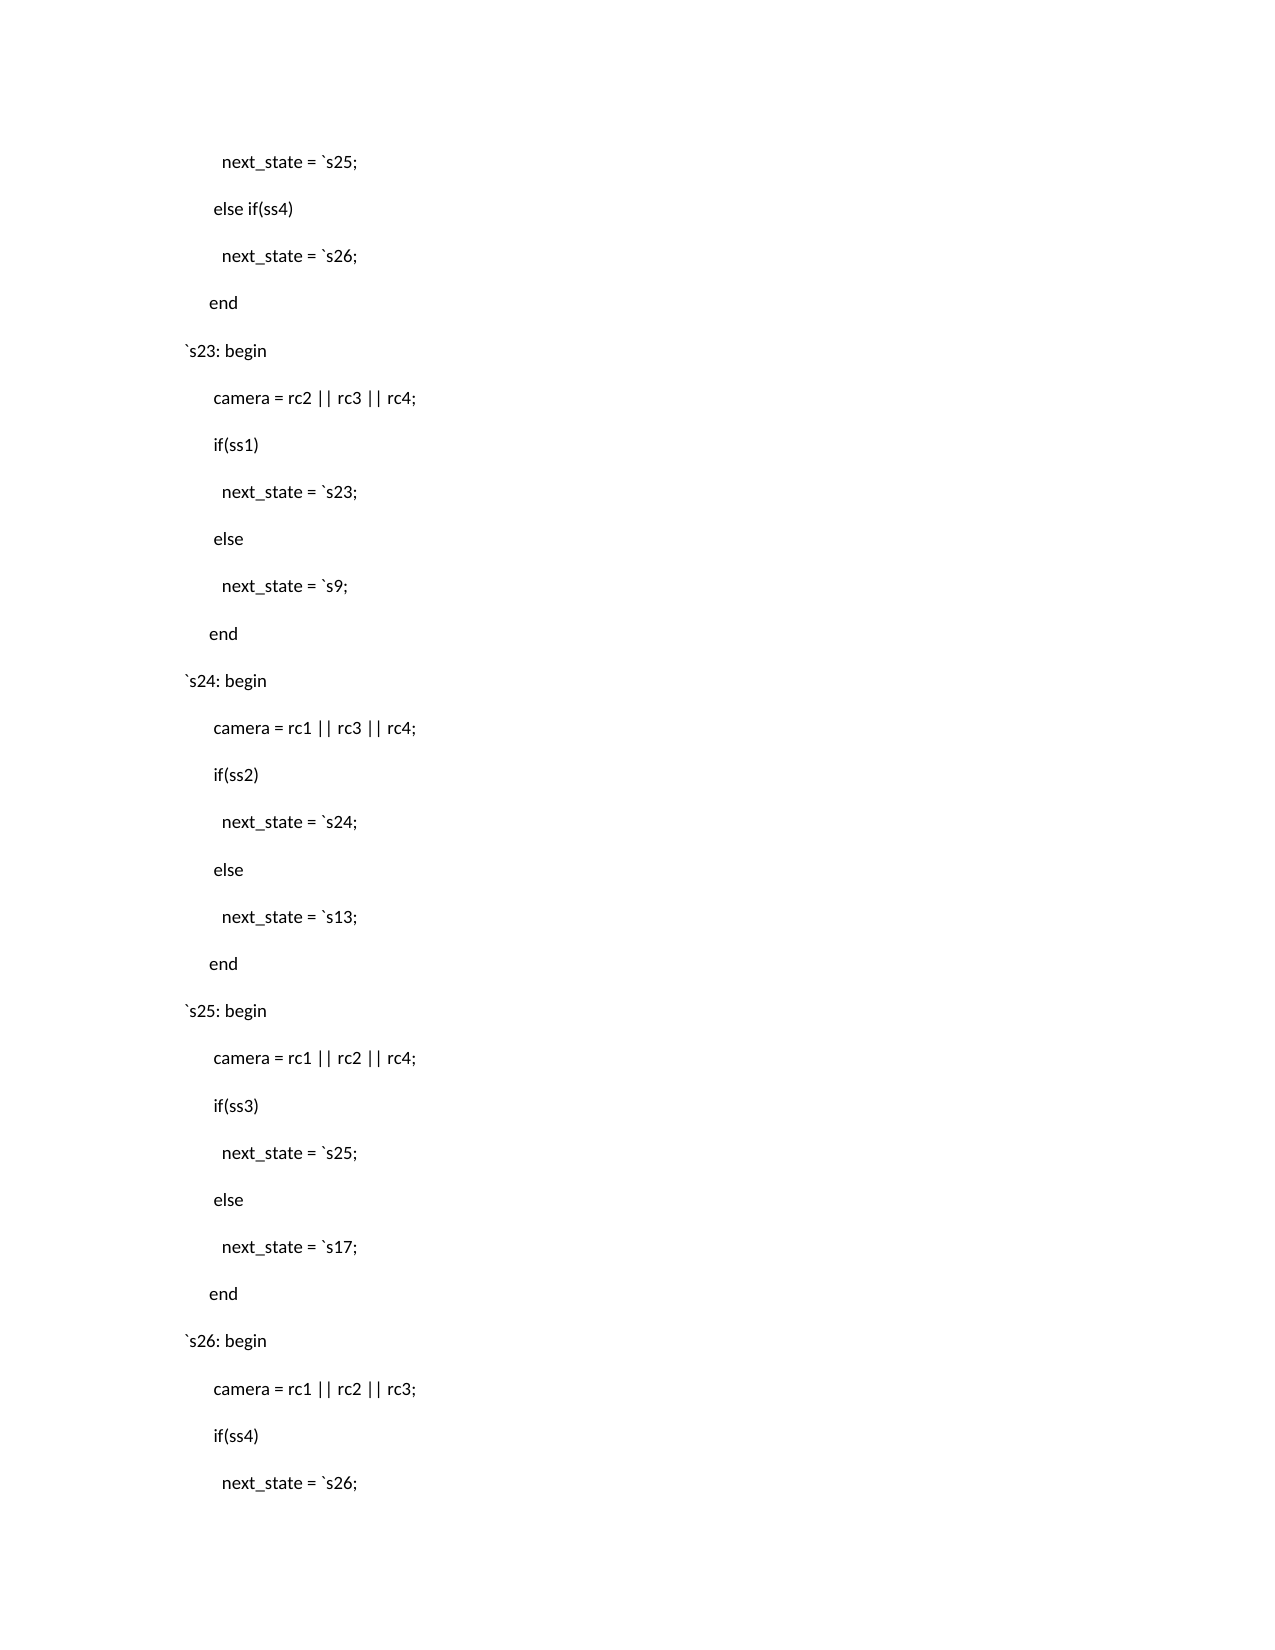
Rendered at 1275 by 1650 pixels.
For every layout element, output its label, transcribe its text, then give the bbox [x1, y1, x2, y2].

text next_state = `s26; [150, 244, 1125, 267]
text next_state = `s24; [150, 811, 1125, 833]
text next_state = `s17; [150, 1235, 1125, 1258]
text next_state = `s25; [150, 150, 1125, 173]
text camera = rc1 || rc2 || rc3; [150, 1377, 1125, 1400]
text end [150, 292, 1125, 314]
text `s24: begin [150, 669, 1125, 692]
text else [150, 1188, 1125, 1211]
text `s26: begin [150, 1330, 1125, 1353]
text end [150, 952, 1125, 975]
text else if(ss4) [150, 197, 1125, 220]
text else [150, 527, 1125, 550]
text if(ss2) [150, 763, 1125, 786]
text next_state = `s26; [150, 1471, 1125, 1494]
text if(ss3) [150, 1094, 1125, 1117]
text next_state = `s23; [150, 480, 1125, 503]
text else [150, 858, 1125, 881]
text if(ss1) [150, 433, 1125, 456]
text if(ss4) [150, 1424, 1125, 1447]
text next_state = `s13; [150, 905, 1125, 928]
text `s25: begin [150, 999, 1125, 1022]
text camera = rc1 || rc2 || rc4; [150, 1047, 1125, 1069]
text next_state = `s25; [150, 1141, 1125, 1164]
text camera = rc2 || rc3 || rc4; [150, 386, 1125, 409]
text end [150, 622, 1125, 645]
text next_state = `s9; [150, 575, 1125, 598]
text `s23: begin [150, 339, 1125, 362]
text end [150, 1282, 1125, 1305]
text camera = rc1 || rc3 || rc4; [150, 716, 1125, 739]
